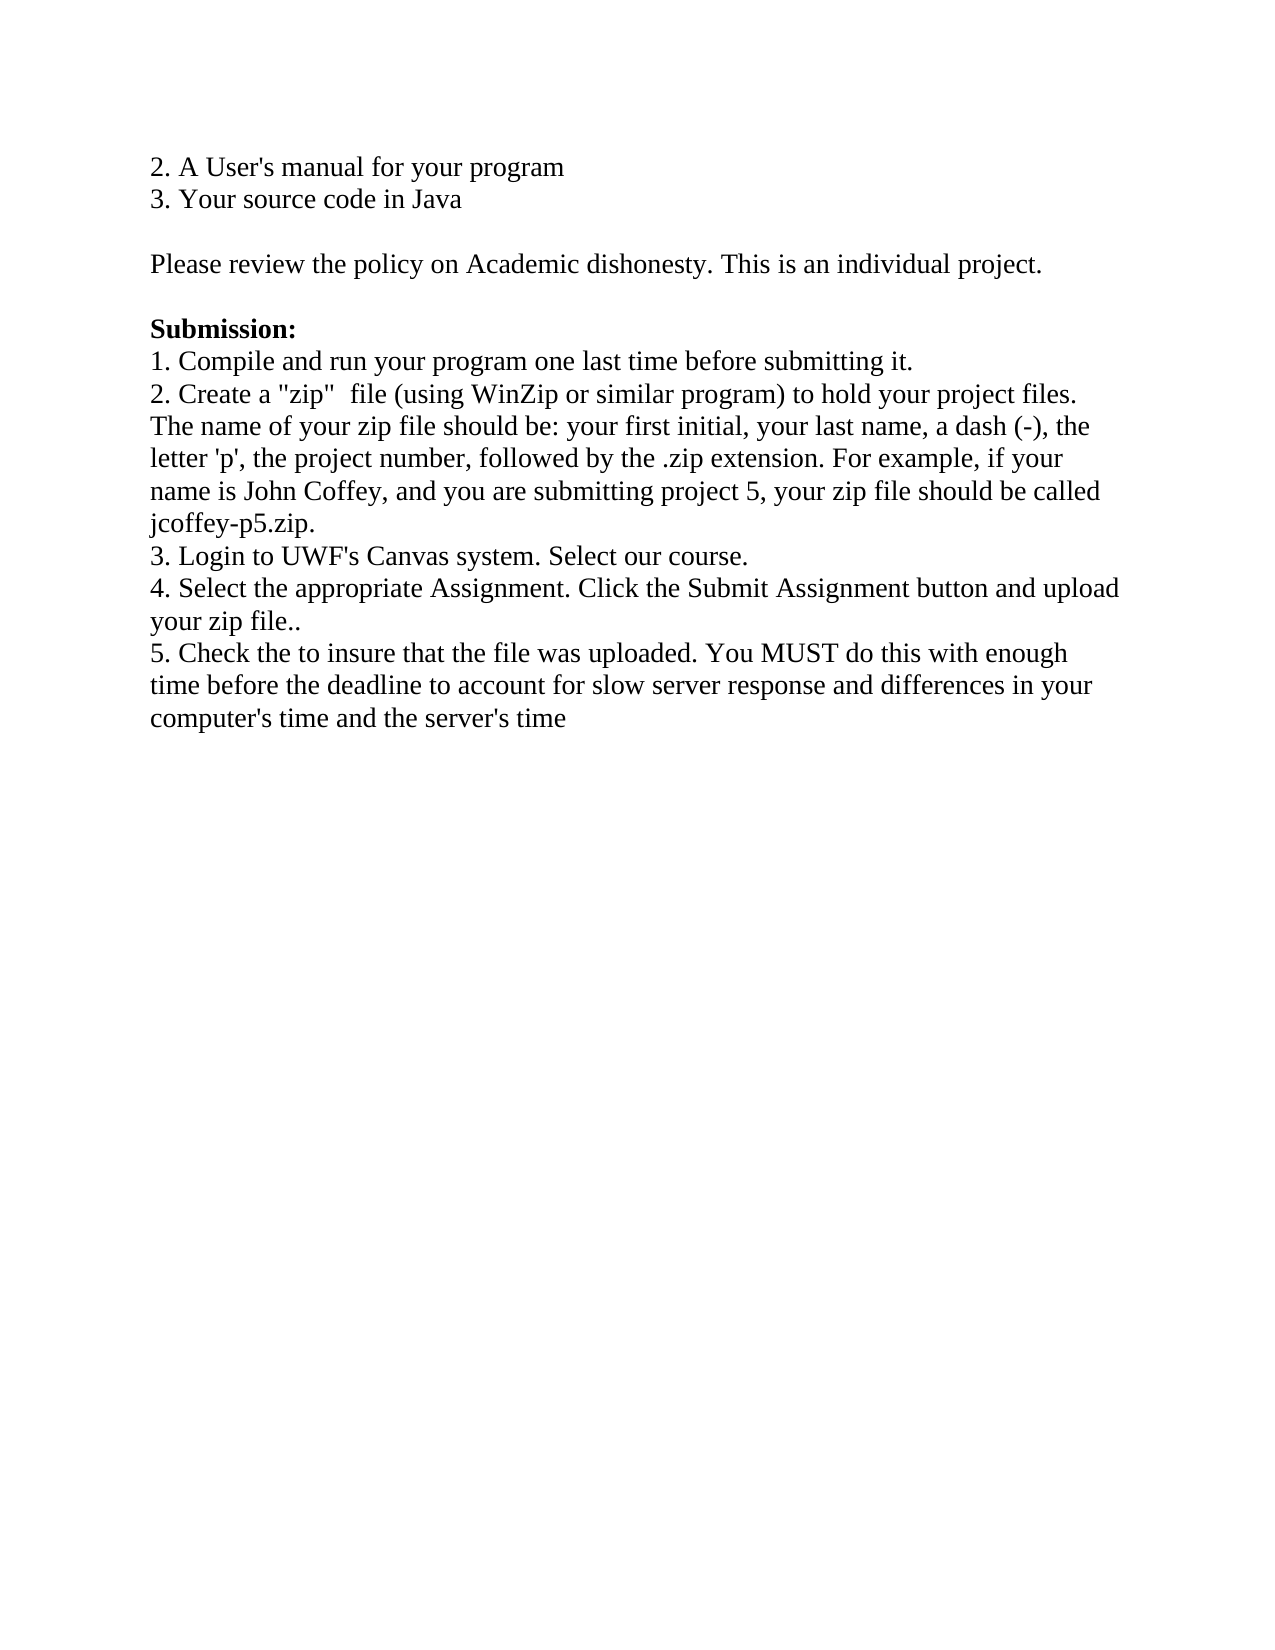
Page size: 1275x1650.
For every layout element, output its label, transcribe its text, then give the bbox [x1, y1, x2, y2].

text The name of your zip file should be: your first initial, your last name, a dash (-), the letter 'p', the project number, followed by the .zip extension. For example, if your name is John Coffey, and you are submitting project 5, your zip file should be called jcoffey-p5.zip. [150, 409, 1125, 539]
text Submission: [150, 312, 1125, 344]
text 3. Login to UWF's Canvas system. Select our course. [150, 539, 1125, 571]
text 5. Check the to insure that the file was uploaded. You MUST do this with enough time before the deadline to account for slow server response and differences in your computer's time and the server's time [150, 636, 1125, 733]
text 2. A User's manual for your program 3. Your source code in Java [150, 150, 1125, 247]
text 1. Compile and run your program one last time before submitting it. [150, 344, 1125, 377]
text 4. Select the appropriate Assignment. Click the Submit Assignment button and upload your zip file.. [150, 571, 1125, 636]
text Please review the policy on Academic dishonesty. This is an individual project. [150, 247, 1125, 279]
text 2. Create a "zip" file (using WinZip or similar program) to hold your project files. [150, 377, 1125, 409]
